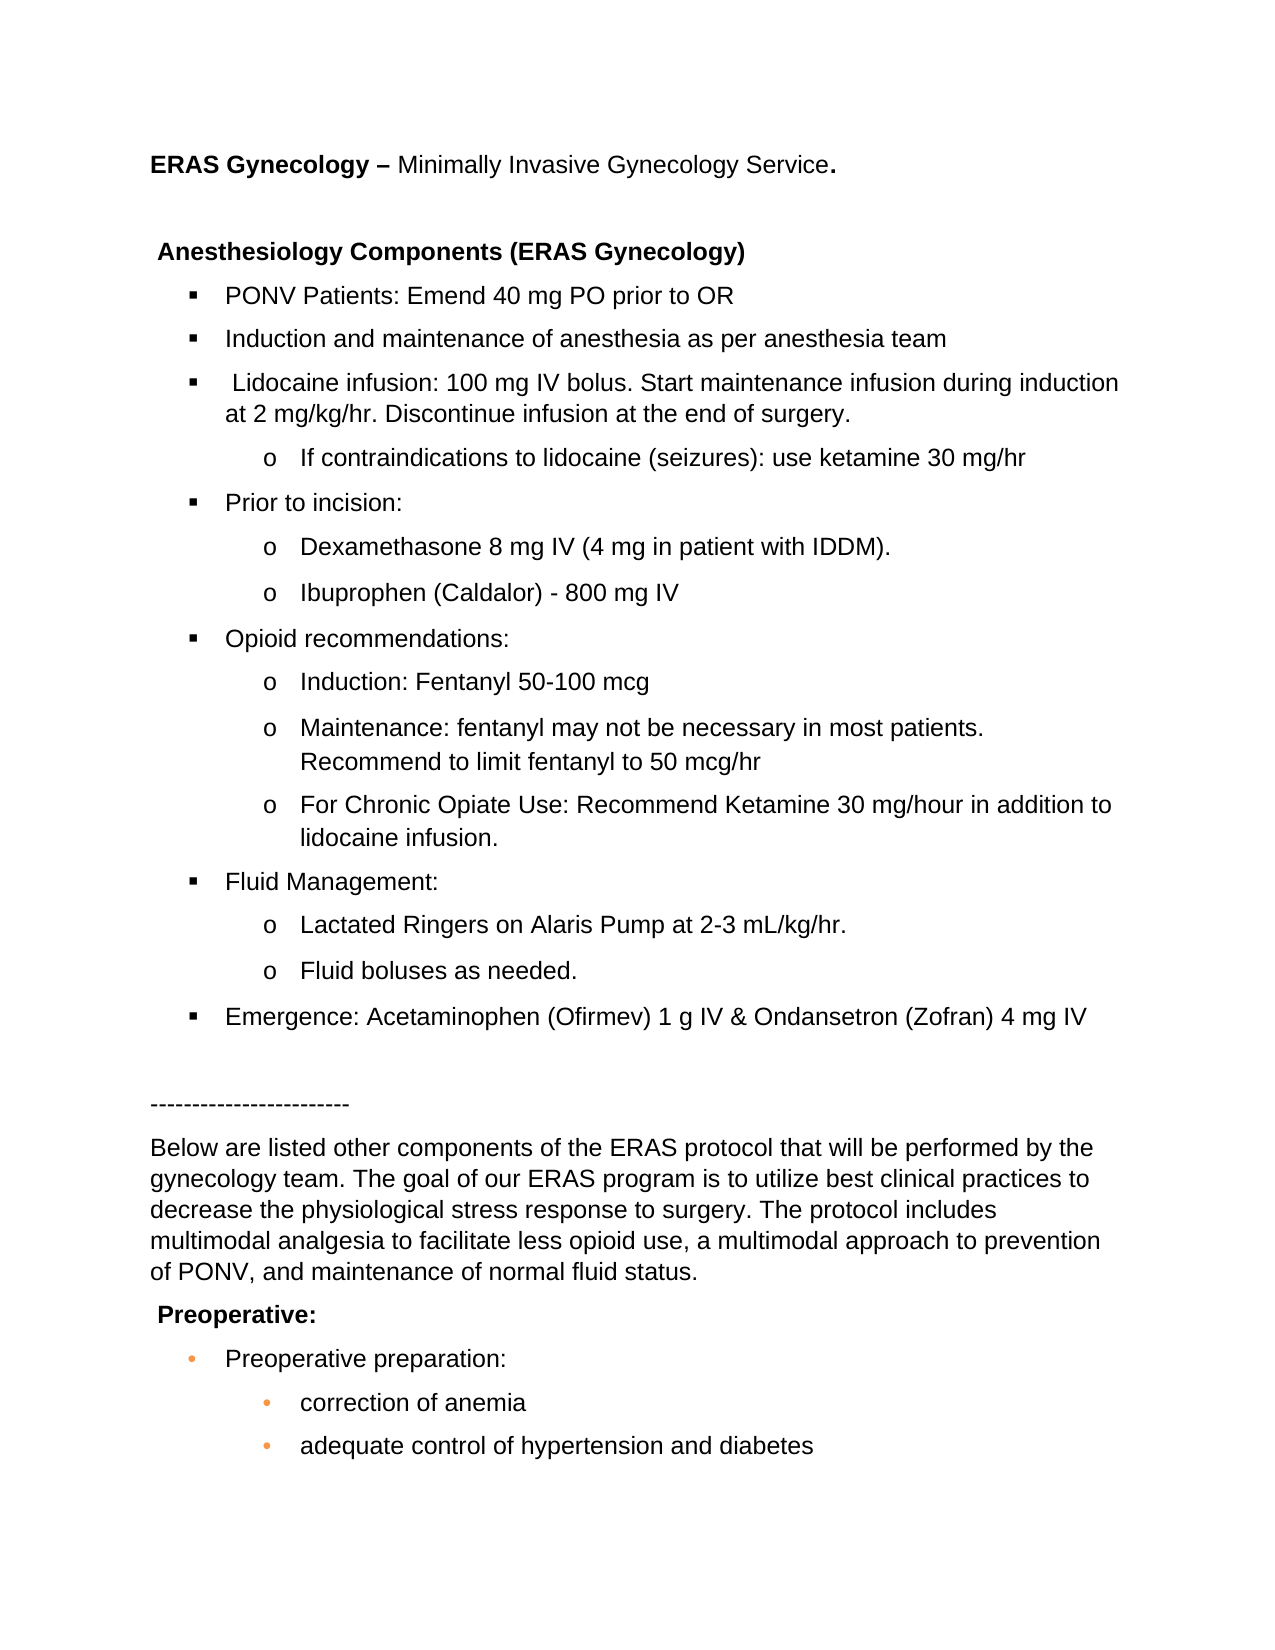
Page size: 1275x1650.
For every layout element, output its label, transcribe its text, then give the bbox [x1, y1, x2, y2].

list Emergence: Acetaminophen (Ofirmev) 1 g IV & Ondansetron (Zofran) 4 mg IV [187, 1002, 1125, 1031]
list Dexamethasone 8 mg IV (4 mg in patient with IDDM). [262, 532, 1125, 563]
list Induction: Fentanyl 50-100 mcg [262, 667, 1125, 698]
list Lactated Ringers on Alaris Pump at 2-3 mL/kg/hr. [262, 910, 1125, 941]
list PONV Patients: Emend 40 mg PO prior to OR [187, 281, 1125, 309]
list Fluid Management: [187, 867, 1125, 896]
list Preoperative preparation: [187, 1344, 1125, 1373]
list Lidocaine infusion: 100 mg IV bolus. Start maintenance infusion during induction at 2 mg/kg/hr. Discontinue infusion at the end of surgery. [187, 368, 1125, 428]
list Ibuprophen (Caldalor) - 800 mg IV [262, 578, 1125, 609]
list Prior to incision: [187, 488, 1125, 517]
list If contraindications to lidocaine (seizures): use ketamine 30 mg/hr [262, 443, 1125, 473]
text ERAS Gynecology – Minimally Invasive Gynecology Service. [150, 150, 1125, 179]
list Opioid recommendations: [187, 624, 1125, 653]
list adequate control of hypertension and diabetes [262, 1431, 1125, 1460]
text ------------------------ [150, 1089, 1125, 1118]
list Induction and maintenance of anesthesia as per anesthesia team [187, 324, 1125, 353]
text Preoperative: [150, 1301, 1125, 1329]
list For Chronic Opiate Use: Recommend Ketamine 30 mg/hour in addition to lidocaine infusion. [262, 790, 1125, 852]
text Below are listed other components of the ERAS protocol that will be performed by the gynecology team. The goal of our ERAS program is to utilize best clinical practices to decrease the physiological stress response to surgery. The protocol includes multimodal analgesia to facilitate less opioid use, a multimodal approach to prevention of PONV, and maintenance of normal fluid status. [150, 1133, 1125, 1286]
list Fluid boluses as needed. [262, 956, 1125, 987]
list Maintenance: fentanyl may not be necessary in most patients. Recommend to limit fentanyl to 50 mcg/hr [262, 713, 1125, 775]
list correction of anemia [262, 1388, 1125, 1416]
text Anesthesiology Components (ERAS Gynecology) [150, 237, 1125, 266]
